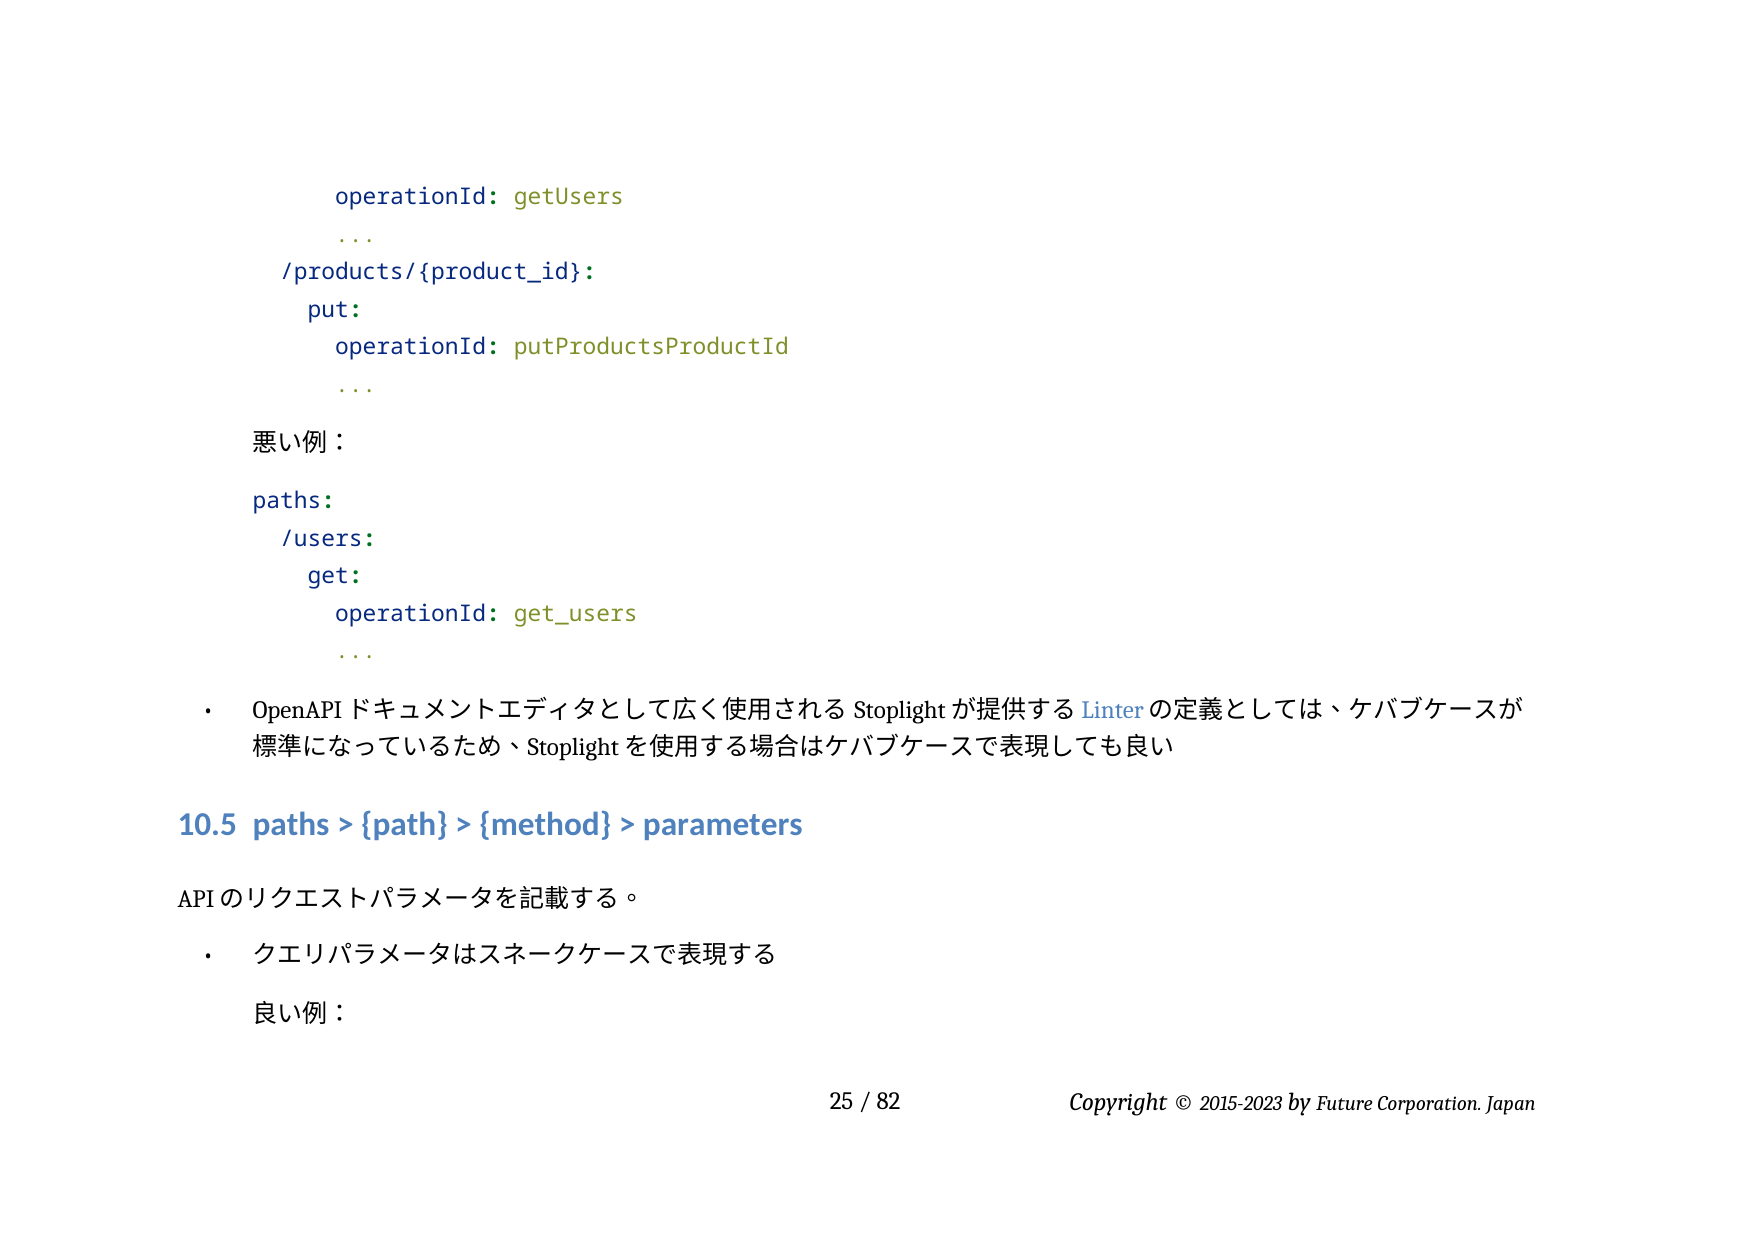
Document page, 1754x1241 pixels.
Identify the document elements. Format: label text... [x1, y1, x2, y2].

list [202, 177, 1547, 402]
list paths: /users: get: operationId: get_users ... [202, 481, 1547, 669]
list 良い例： [202, 994, 1547, 1031]
text API のリクエストパラメータを記載する。 [177, 879, 1547, 917]
subtitle paths > {path} > {method} > parameters [177, 786, 1547, 861]
list クエリパラメータはスネークケースで表現する [202, 936, 1547, 973]
list 悪い例： [202, 423, 1547, 461]
list OpenAPI ドキュメントエディタとして広く使用される Stoplight が提供するLinterの定義としては、ケバブケースが標準になっているため、Stoplight を使用する場合はケバブケースで表現しても良い [202, 690, 1547, 765]
